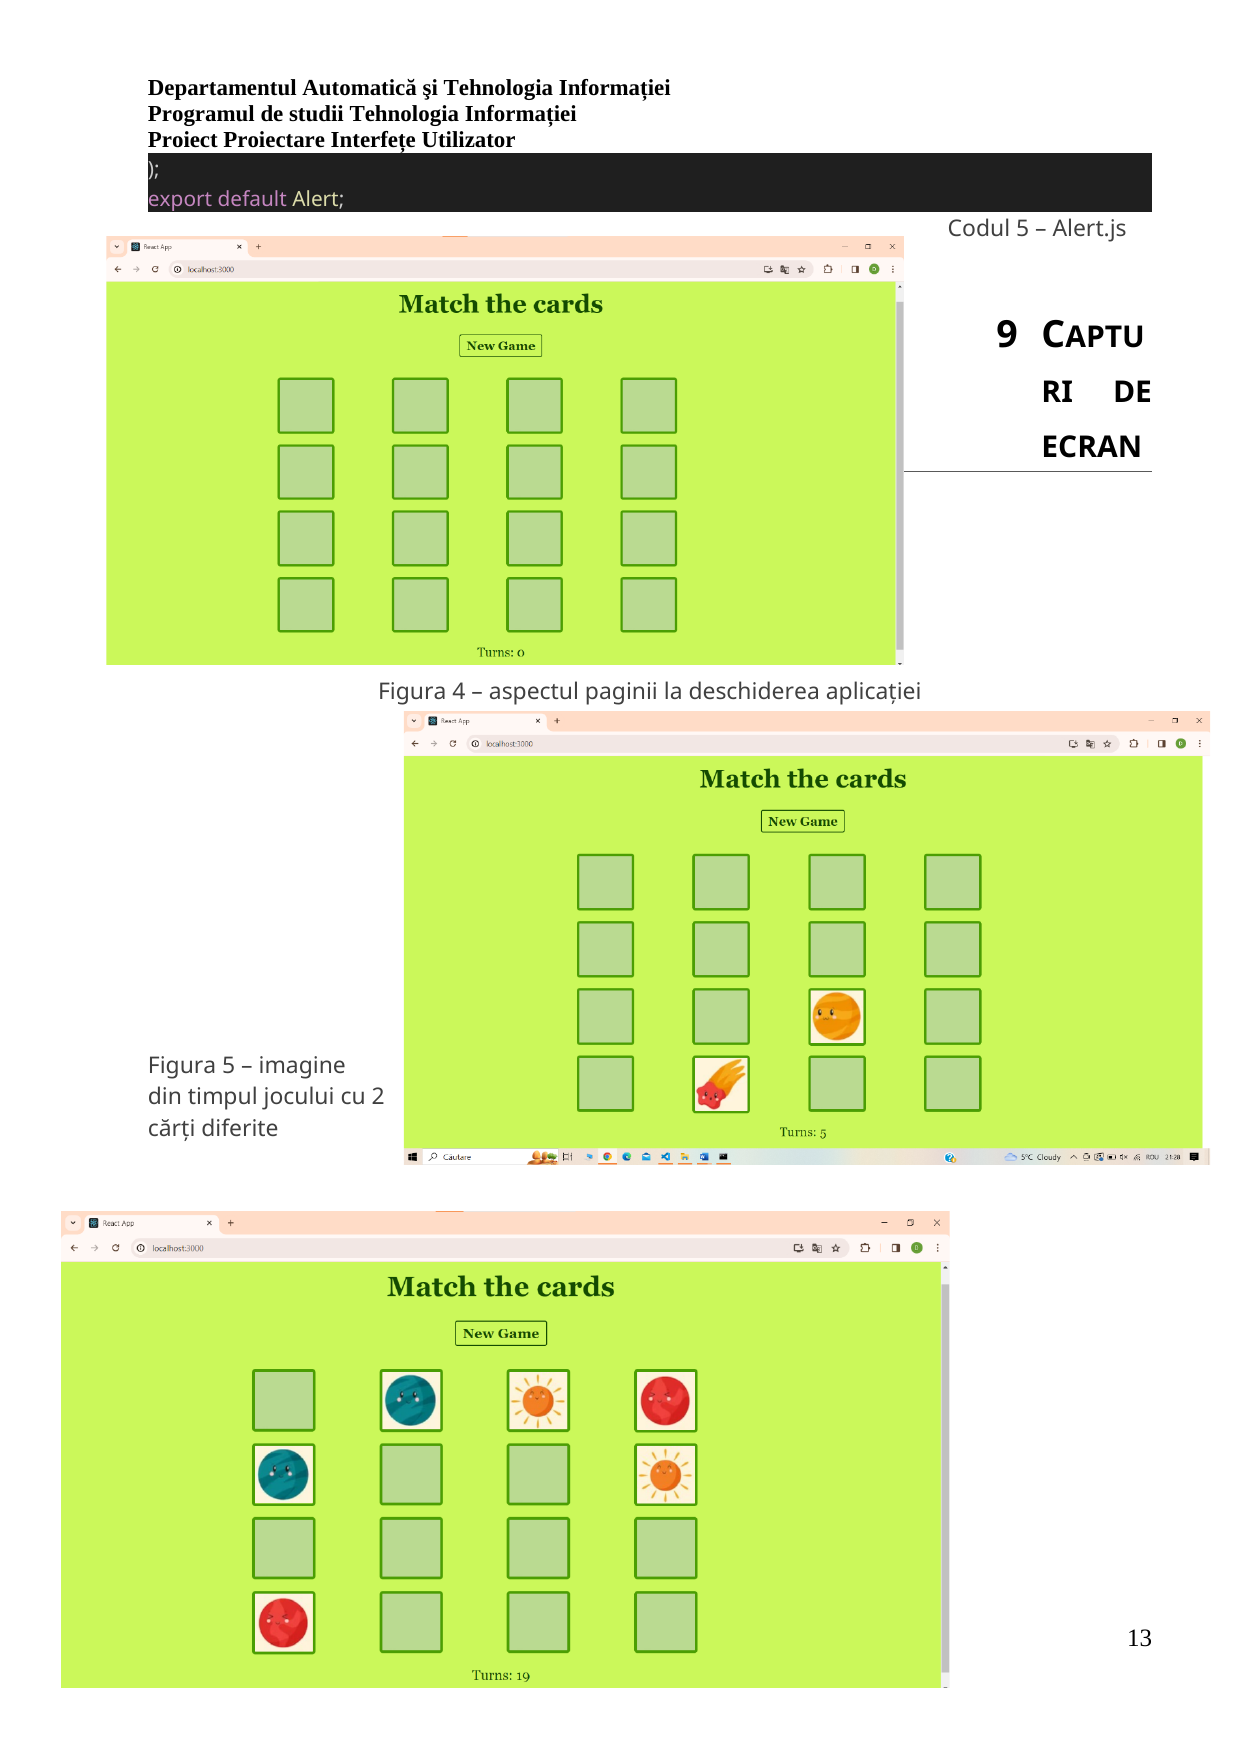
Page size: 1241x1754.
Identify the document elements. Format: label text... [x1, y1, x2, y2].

subtitle Capturi de ecran [904, 307, 1152, 471]
picture [106, 236, 904, 665]
picture [403, 711, 1210, 1165]
text Figura 5 – imagine din timpul jocului cu 2 cărți diferite [148, 1049, 403, 1143]
text export default Alert; [148, 183, 1152, 212]
text Codul 5 – Alert.js [148, 212, 1152, 243]
picture [61, 1211, 950, 1688]
text Figura 4 – aspectul paginii la deschiderea aplicației [148, 675, 1152, 706]
text ); [148, 153, 1152, 183]
